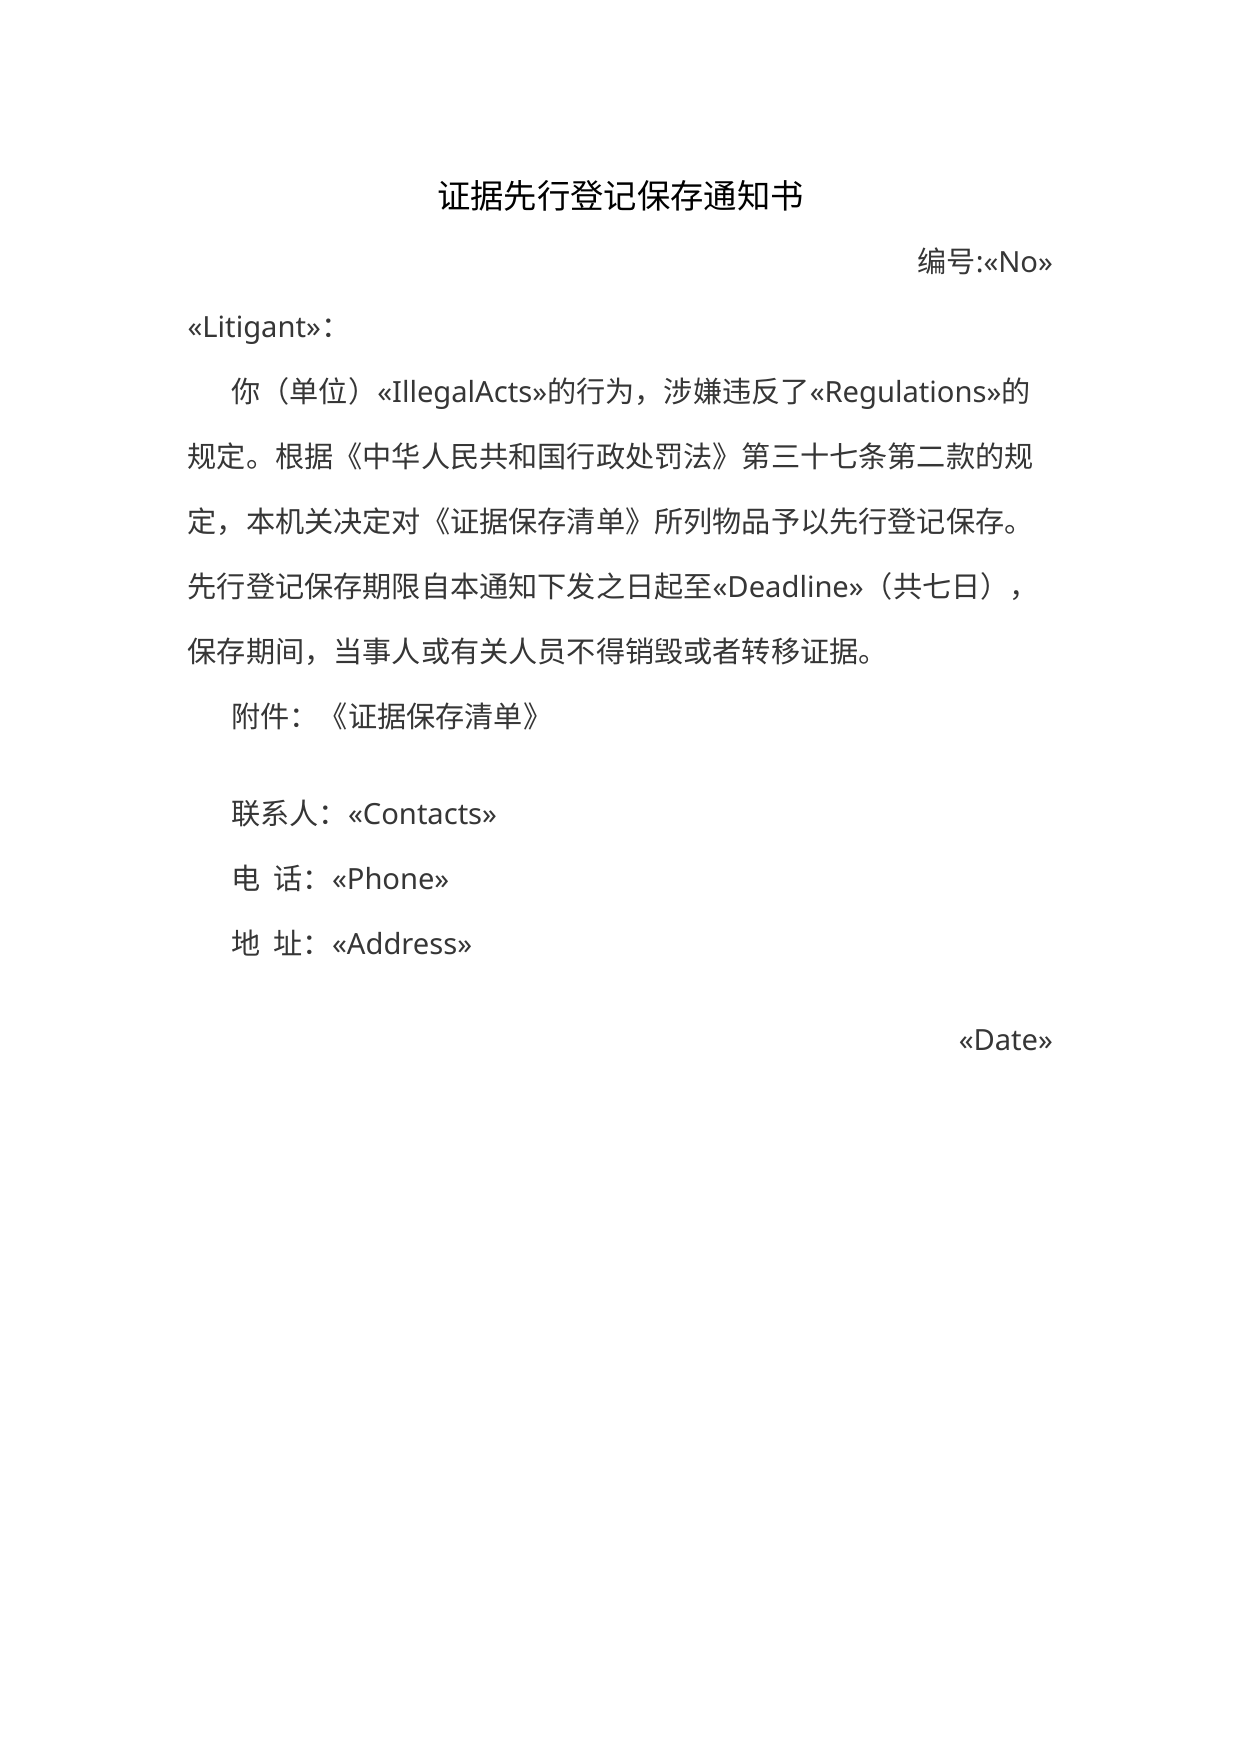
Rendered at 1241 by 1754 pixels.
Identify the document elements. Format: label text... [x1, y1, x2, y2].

text «Date» [187, 1007, 1053, 1072]
text 联系人：«Contacts» [187, 779, 1053, 844]
text 附件：《证据保存清单》 [187, 682, 1053, 747]
text 你（单位）«IllegalActs»的行为，涉嫌违反了«Regulations»的规定。根据《中华人民共和国行政处罚法》第三十七条第二款的规定，本机关决定对《证据保存清单》所列物品予以先行登记保存。先行登记保存期限自本通知下发之日起至«Deadline»（共七日），保存期间，当事人或有关人员不得销毁或者转移证据。 [187, 357, 1053, 682]
text 证据先行登记保存通知书 [187, 162, 1053, 227]
text «Litigant»： [187, 292, 1053, 357]
text 电 话：«Phone» [187, 844, 1053, 909]
text 地 址：«Address» [187, 909, 1053, 974]
text 编号:«No» [187, 227, 1053, 292]
